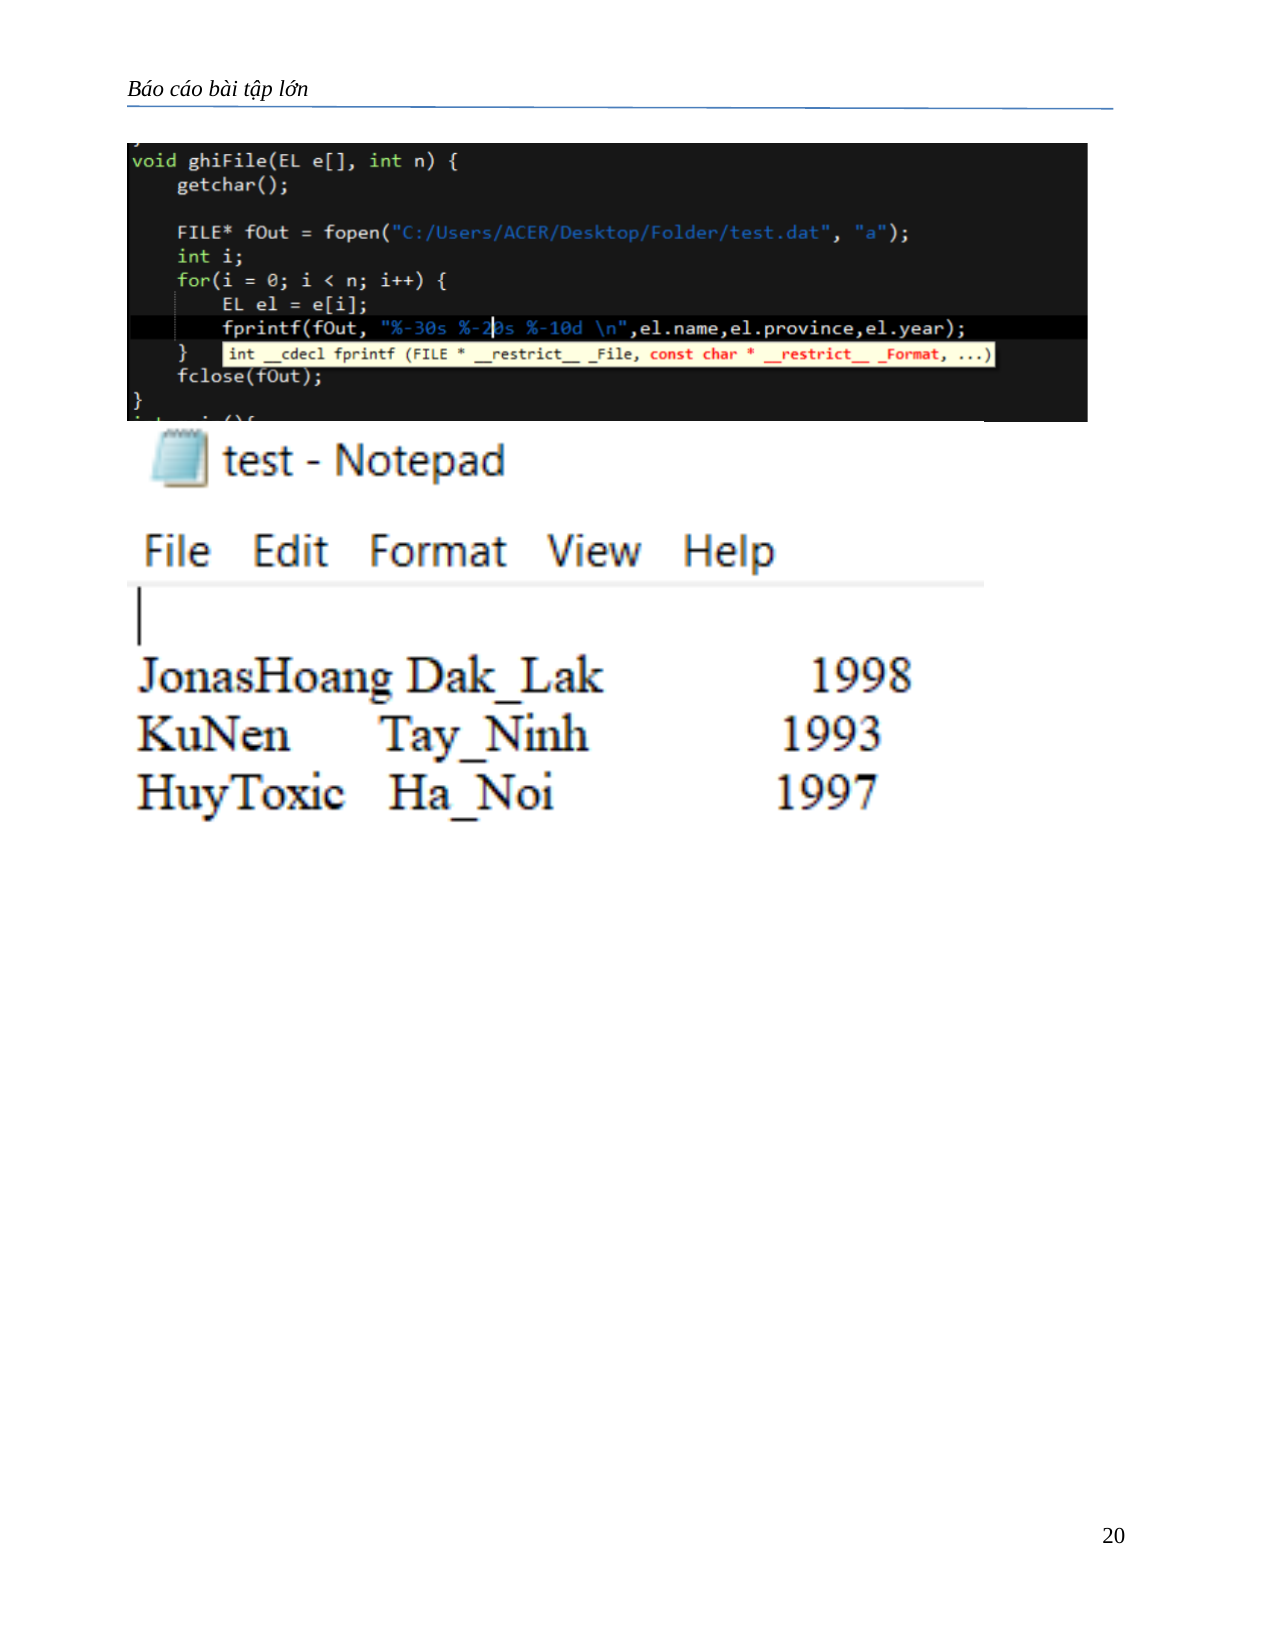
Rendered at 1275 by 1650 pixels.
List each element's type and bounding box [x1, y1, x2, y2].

picture [127, 143, 1088, 904]
